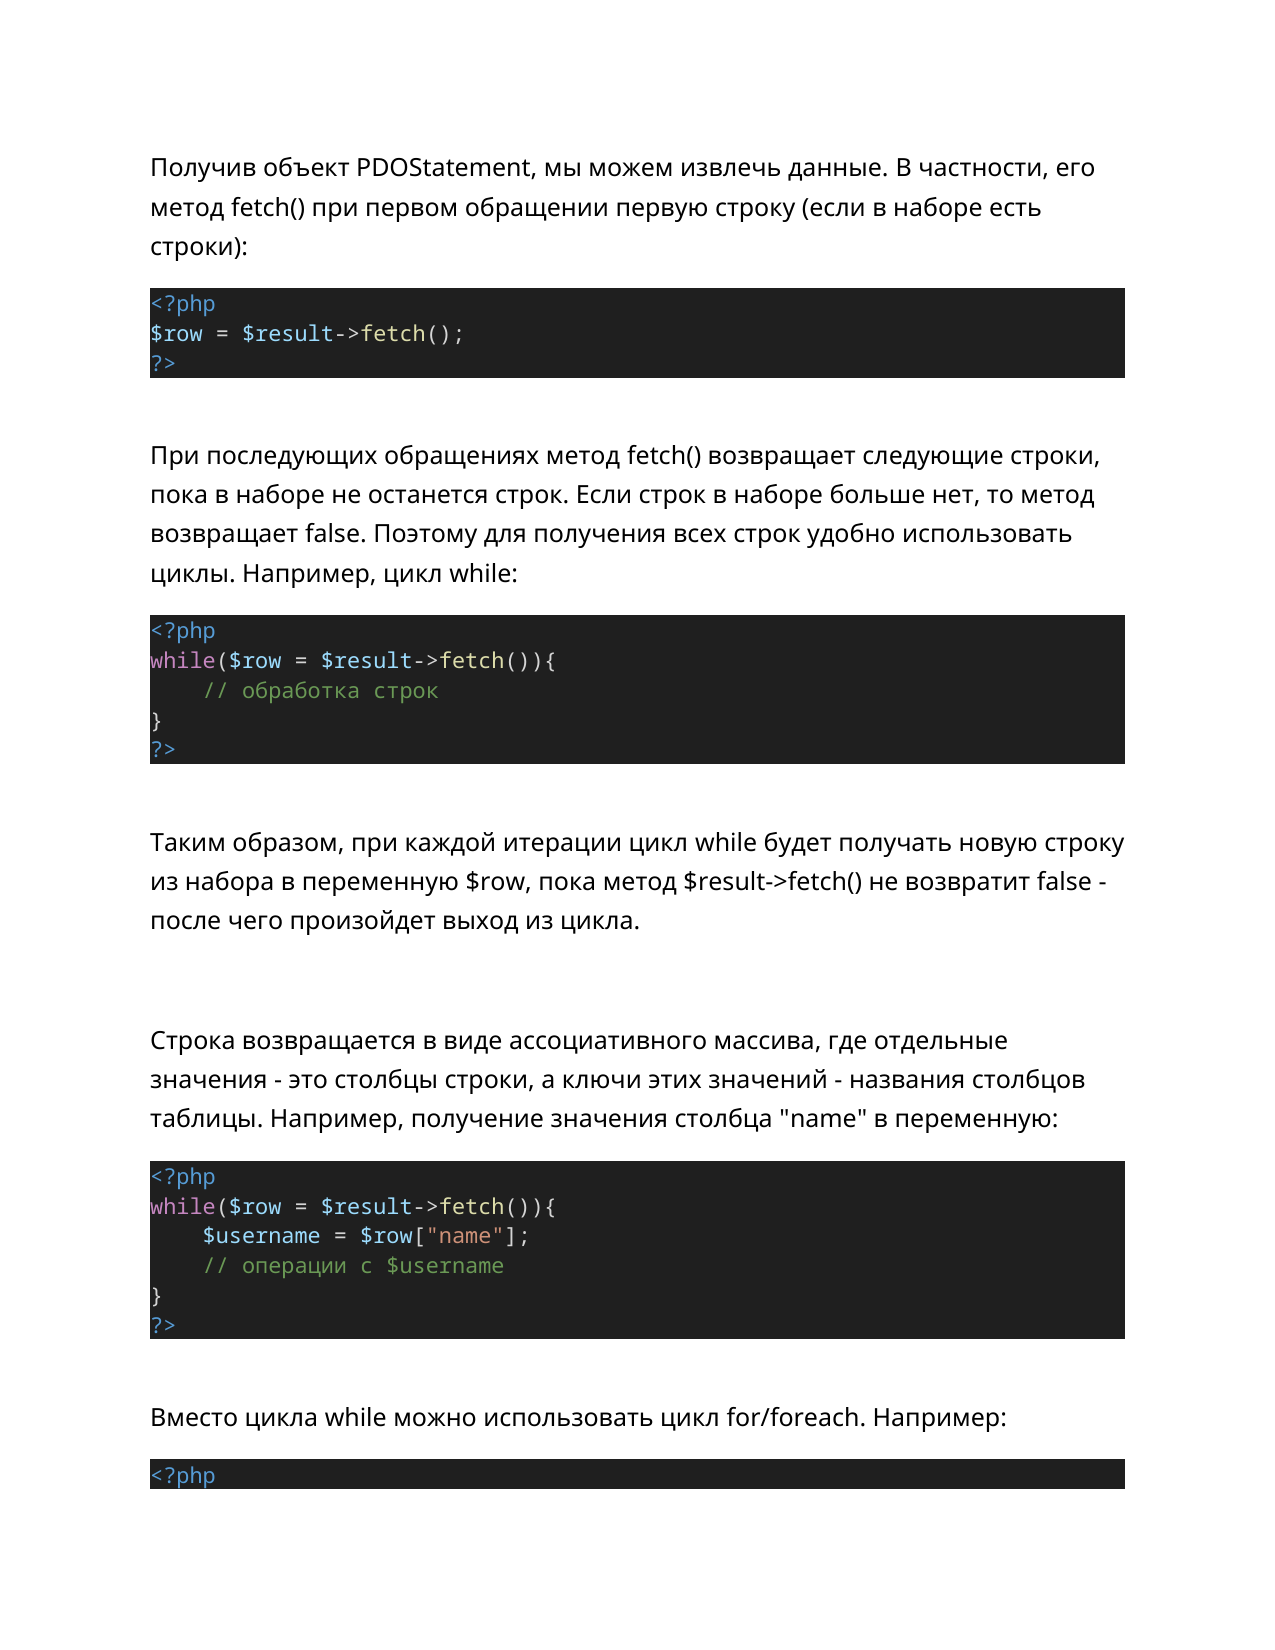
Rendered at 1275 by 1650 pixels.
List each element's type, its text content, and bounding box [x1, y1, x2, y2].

text <?php [150, 288, 1125, 318]
text <?php [150, 1161, 1125, 1191]
text $row = $result->fetch(); [150, 318, 1125, 348]
text <?php [150, 1459, 1125, 1489]
text while($row = $result->fetch()){ [150, 1191, 1125, 1220]
text ?> [150, 734, 1125, 764]
text } [150, 704, 1125, 734]
text ?> [150, 1310, 1125, 1339]
text // операции с $username [150, 1250, 1125, 1280]
text $username = $row["name"]; [150, 1220, 1125, 1250]
text // обработка строк [150, 675, 1125, 704]
text Вместо цикла while можно использовать цикл for/foreach. Например: [150, 1399, 1125, 1434]
text Получив объект PDOStatement, мы можем извлечь данные. В частности, его метод fetch() при первом обращении первую строку (если в наборе есть строки): [150, 150, 1125, 262]
text Строка возвращается в виде ассоциативного массива, где отдельные значения - это столбцы строки, а ключи этих значений - названия столбцов таблицы. Например, получение значения столбца "name" в переменную: [150, 1022, 1125, 1135]
text <?php [150, 615, 1125, 645]
text while($row = $result->fetch()){ [150, 645, 1125, 675]
text Таким образом, при каждой итерации цикл while будет получать новую строку из набора в переменную $row, пока метод $result->fetch() не возвратит false - после чего произойдет выход из цикла. [150, 824, 1125, 937]
text При последующих обращениях метод fetch() возвращает следующие строки, пока в наборе не останется строк. Если строк в наборе больше нет, то метод возвращает false. Поэтому для получения всех строк удобно использовать циклы. Например, цикл while: [150, 438, 1125, 589]
text ?> [150, 348, 1125, 378]
text } [150, 1280, 1125, 1310]
